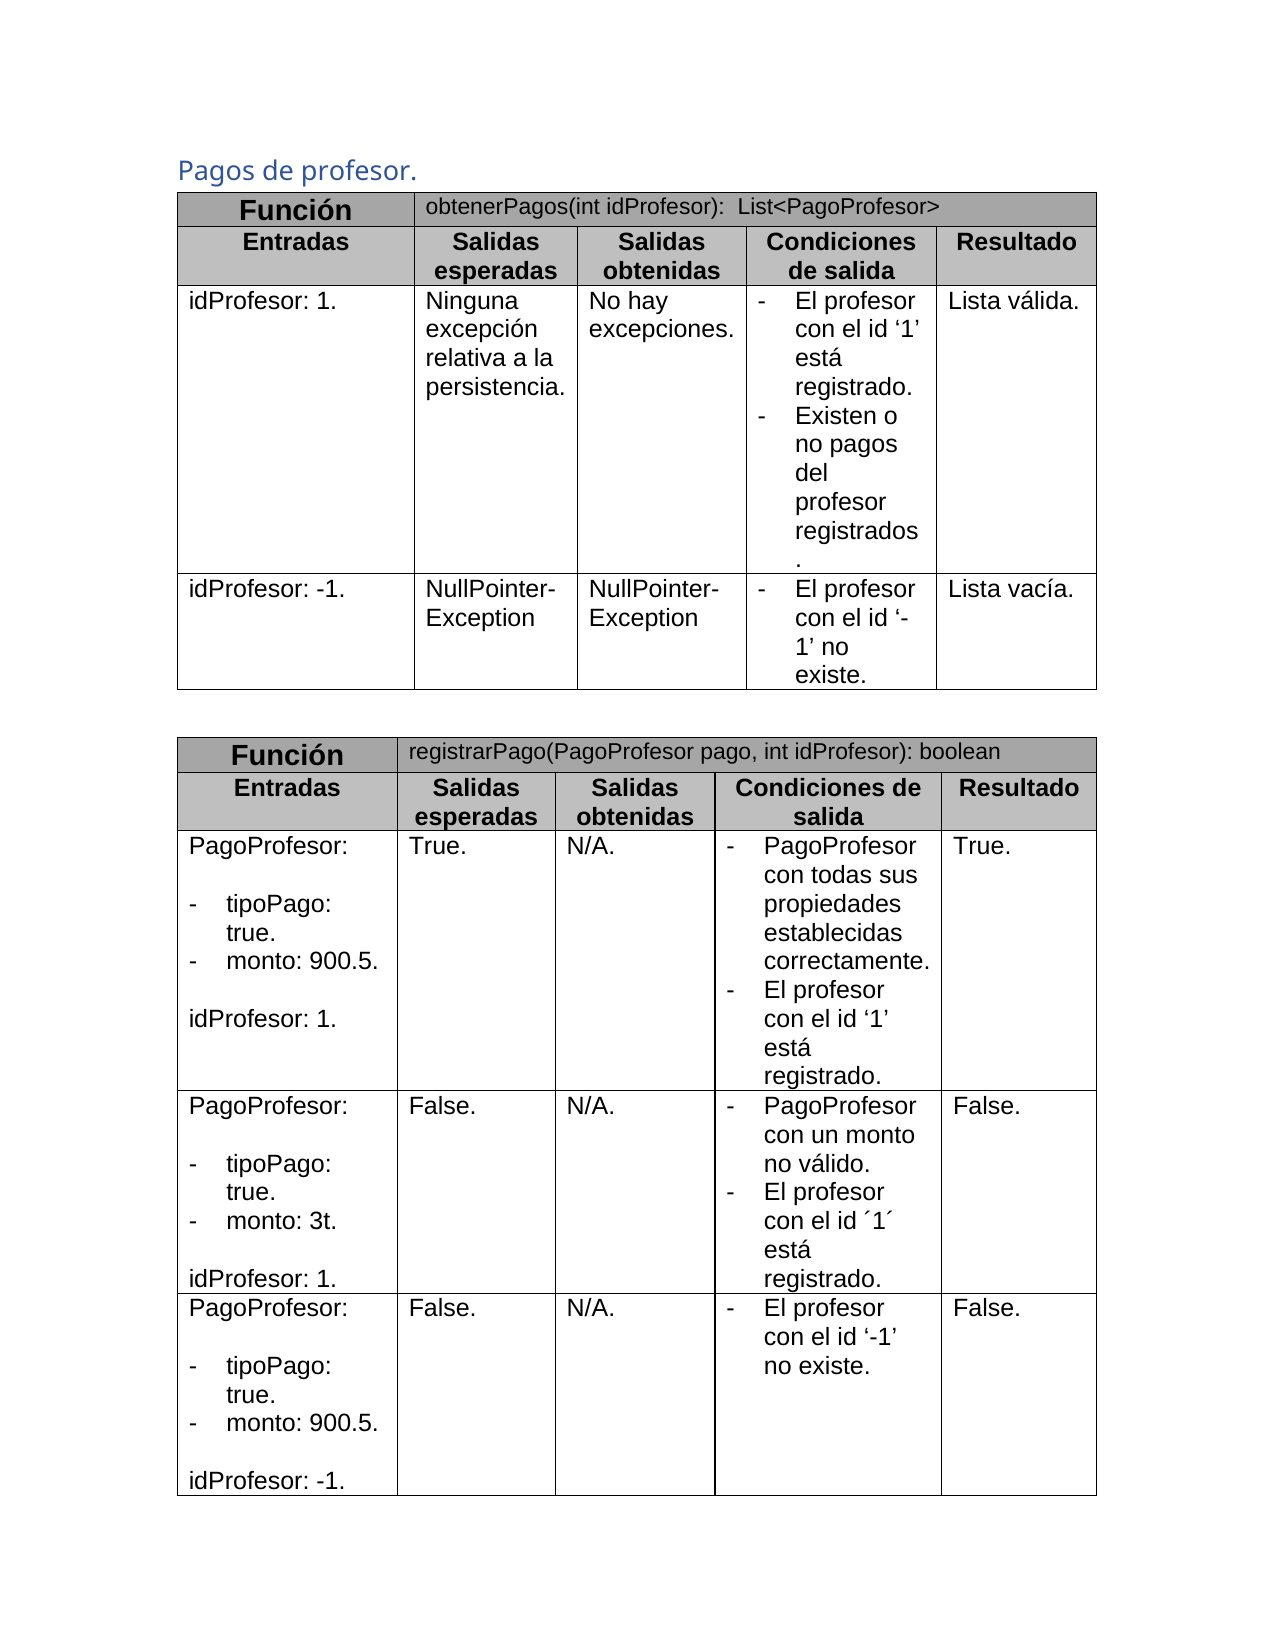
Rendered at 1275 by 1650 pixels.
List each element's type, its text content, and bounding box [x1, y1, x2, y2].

table_cell Salidas obtenidas [578, 227, 746, 285]
table_cell False. [398, 1091, 555, 1292]
table_cell El profesor con el id ‘1’ está registrado. Existen o no pagos del profesor registrados. [747, 286, 936, 573]
table_cell Condiciones de salida [716, 773, 941, 830]
table_cell Condiciones de salida [747, 227, 936, 285]
table_cell N/A. [556, 1294, 714, 1495]
table_cell Salidas obtenidas [556, 773, 714, 830]
table_cell False. [942, 1294, 1096, 1495]
table_cell N/A. [556, 1091, 714, 1292]
table_cell PagoProfesor con un monto no válido. El profesor con el id ´1´ está registrado. [716, 1091, 941, 1292]
table_header registrarPago(PagoProfesor pago, int idProfesor): boolean [398, 738, 1096, 772]
table_cell Entradas [178, 773, 397, 830]
table_header Función [178, 193, 414, 226]
table_cell N/A. [556, 831, 714, 1090]
table_cell Resultado [942, 773, 1096, 830]
subtitle Pagos de profesor. [177, 152, 1098, 189]
table_cell NullPointer- Exception [415, 574, 577, 689]
table_cell Entradas [178, 227, 414, 285]
table_cell No hay excepciones. [578, 286, 746, 573]
table_header Función [178, 738, 397, 772]
table_cell El profesor con el id ‘-1’ no existe. [716, 1294, 941, 1495]
table_cell False. [942, 1091, 1096, 1292]
table_cell El profesor con el id ‘-1’ no existe. [747, 574, 936, 689]
table_cell idProfesor: 1. [178, 286, 414, 573]
table_cell NullPointer- Exception [578, 574, 746, 689]
table_cell PagoProfesor: tipoPago: true. monto: 900.5. idProfesor: 1. [178, 831, 397, 1090]
table_cell Lista vacía. [937, 574, 1096, 689]
table_cell True. [942, 831, 1096, 1090]
table_cell Resultado [937, 227, 1096, 285]
table_cell Lista válida. [937, 286, 1096, 573]
table_header obtenerPagos(int idProfesor): List<PagoProfesor> [415, 193, 1096, 226]
table_cell Ninguna excepción relativa a la persistencia. [415, 286, 577, 573]
table_cell PagoProfesor: tipoPago: true. monto: 900.5. idProfesor: -1. [178, 1294, 397, 1495]
table_cell True. [398, 831, 555, 1090]
table_cell Salidas esperadas [398, 773, 555, 830]
table_cell Salidas esperadas [415, 227, 577, 285]
table_cell False. [398, 1294, 555, 1495]
table_cell PagoProfesor con todas sus propiedades establecidas correctamente. El profesor con el id ‘1’ está registrado. [716, 831, 941, 1090]
table_cell PagoProfesor: tipoPago: true. monto: 3t. idProfesor: 1. [178, 1091, 397, 1292]
table_cell idProfesor: -1. [178, 574, 414, 689]
